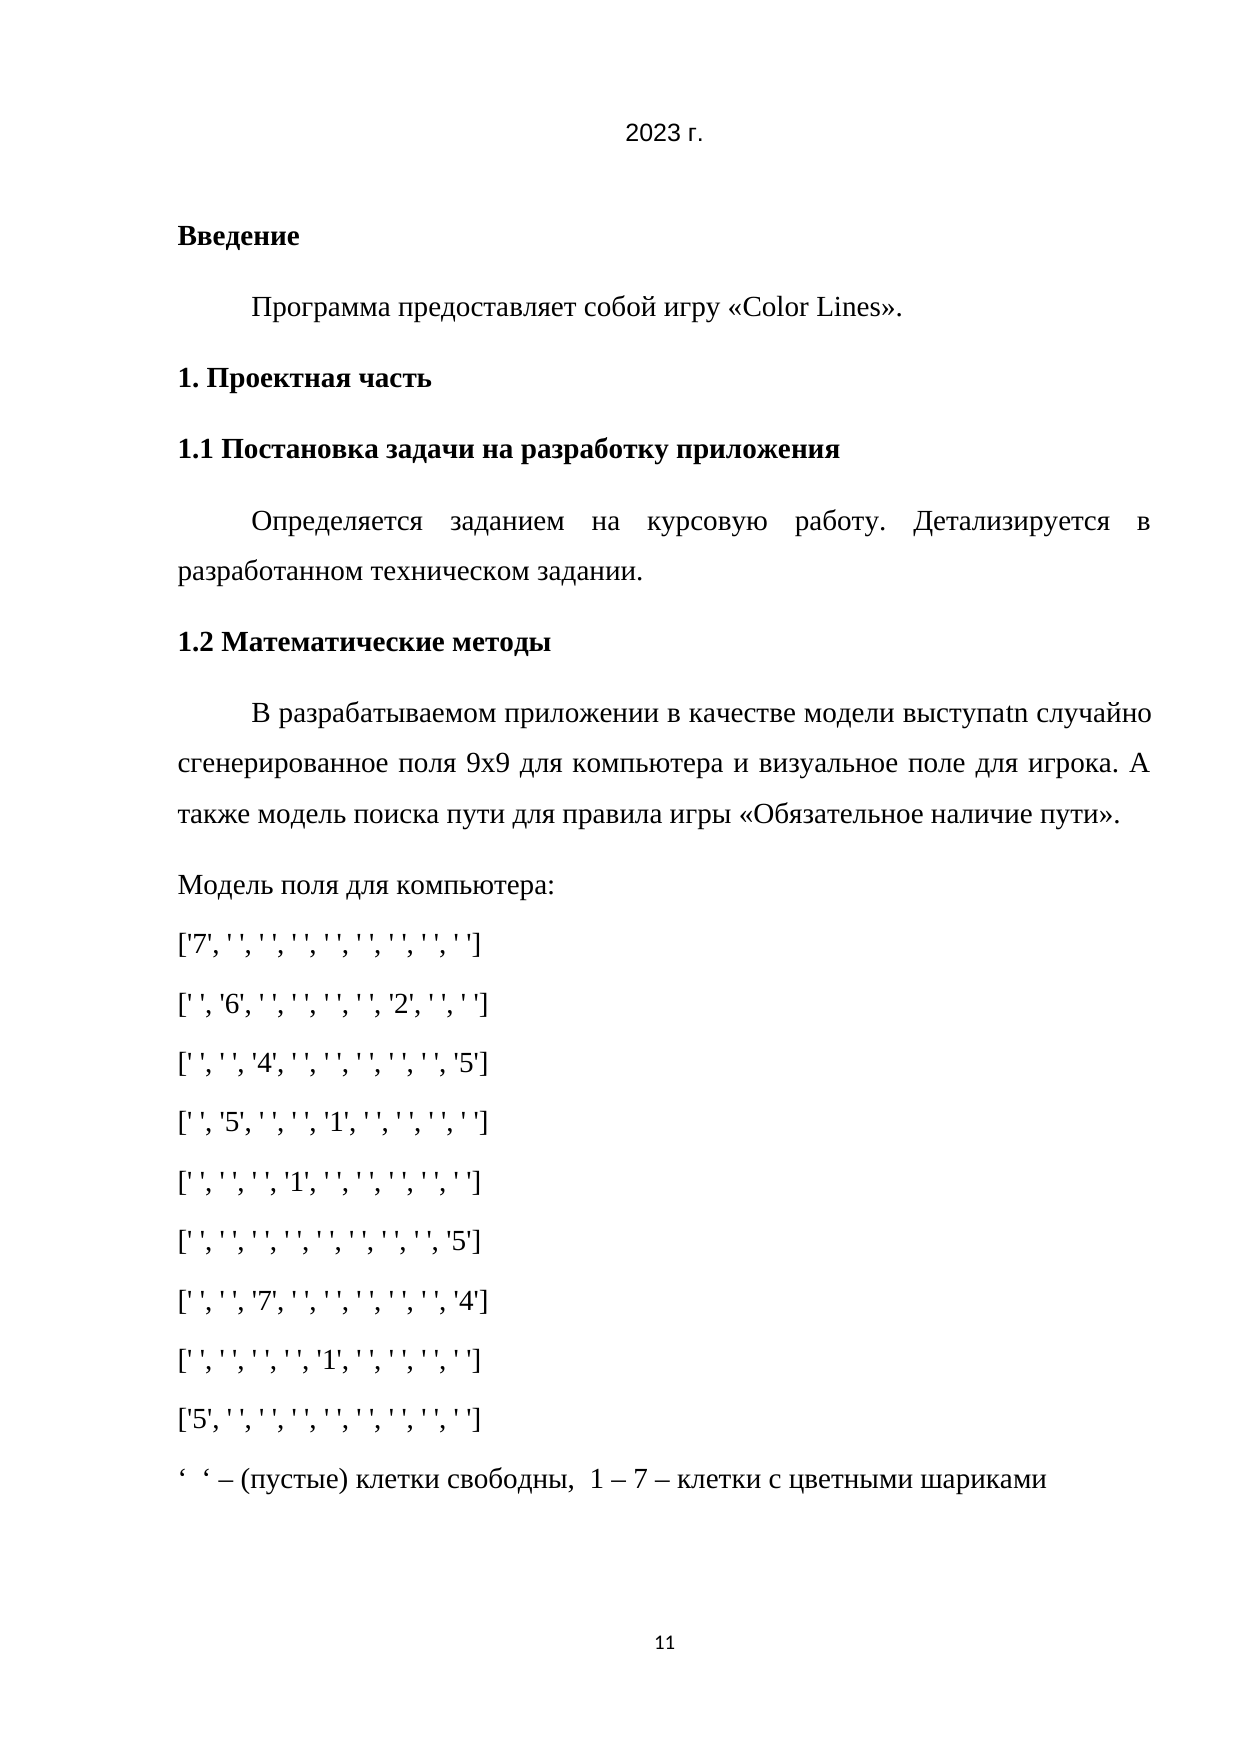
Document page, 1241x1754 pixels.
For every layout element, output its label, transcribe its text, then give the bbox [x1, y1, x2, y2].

text Определяется заданием на курсовую работу. Детализируется в разработанном техническом задании. [177, 503, 1152, 586]
text [' ', ' ', ' ', ' ', '1', ' ', ' ', ' ', ' '] [177, 1342, 1152, 1376]
text [' ', '5', ' ', ' ', '1', ' ', ' ', ' ', ' '] [177, 1104, 1152, 1138]
text [' ', ' ', '7', ' ', ' ', ' ', ' ', ' ', '4'] [177, 1283, 1152, 1316]
text [' ', ' ', '4', ' ', ' ', ' ', ' ', ' ', '5'] [177, 1045, 1152, 1079]
text Модель поля для компьютера: [177, 867, 1152, 901]
text Введение [177, 218, 1152, 252]
text 1.1 Постановка задачи на разработку приложения [177, 431, 1152, 465]
text 2023 г. [177, 118, 1152, 147]
text 1. Проектная часть [177, 360, 1152, 394]
text Программа предоставляет собой игру «Color Lines». [177, 289, 1152, 323]
text 1.2 Математические методы [177, 624, 1152, 658]
text ['5', ' ', ' ', ' ', ' ', ' ', ' ', ' ', ' '] [177, 1401, 1152, 1435]
text ‘ ‘ – (пустые) клетки свободны, 1 – 7 – клетки с цветными шариками [177, 1461, 1152, 1494]
text ['7', ' ', ' ', ' ', ' ', ' ', ' ', ' ', ' '] [177, 926, 1152, 960]
text [' ', '6', ' ', ' ', ' ', ' ', '2', ' ', ' '] [177, 986, 1152, 1019]
text [' ', ' ', ' ', ' ', ' ', ' ', ' ', ' ', '5'] [177, 1223, 1152, 1257]
text В разрабатываемом приложении в качестве модели выступаtn случайно сгенерированное поля 9х9 для компьютера и визуальное поле для игрока. А также модель поиска пути для правила игры «Обязательное наличие пути». [177, 695, 1152, 829]
text [' ', ' ', ' ', '1', ' ', ' ', ' ', ' ', ' '] [177, 1164, 1152, 1197]
